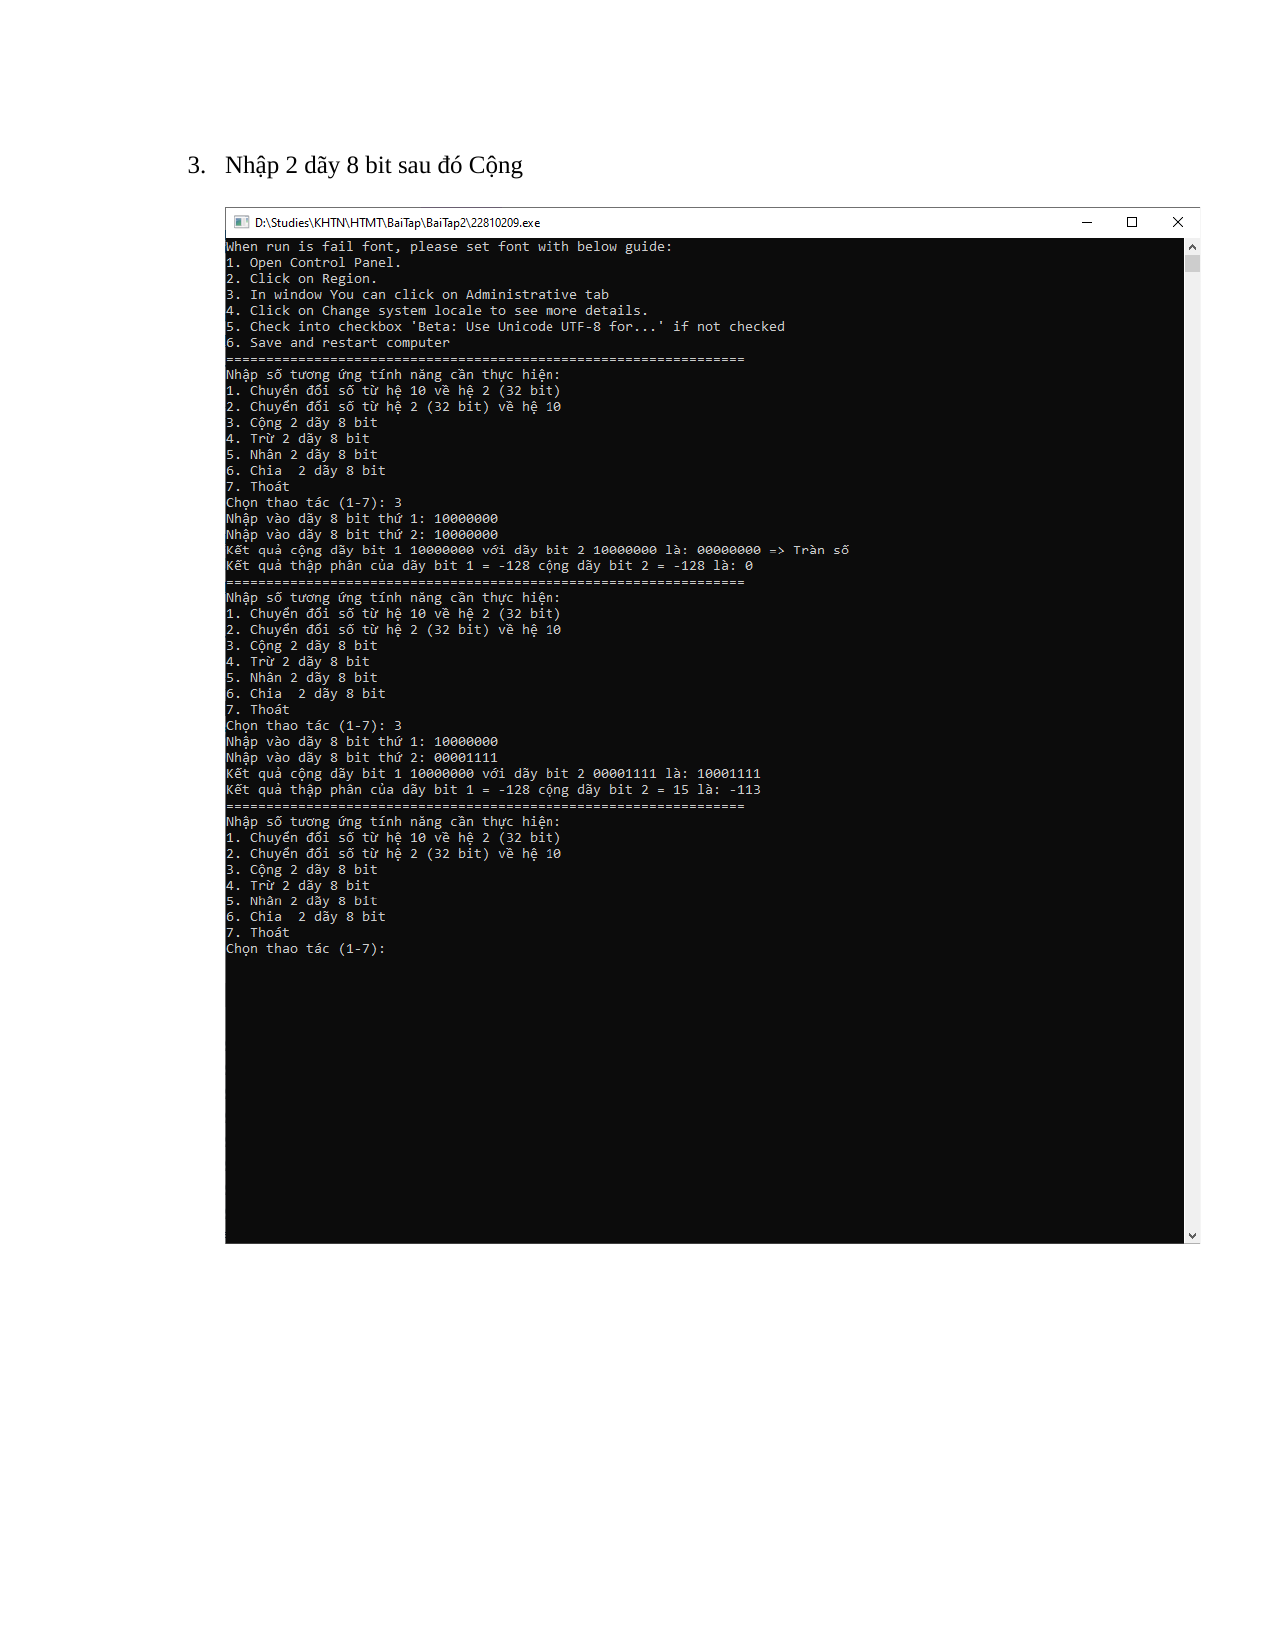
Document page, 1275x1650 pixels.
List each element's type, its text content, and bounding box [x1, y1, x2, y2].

list Nhập 2 dãy 8 bit sau đó Cộng [187, 150, 1125, 179]
picture [225, 207, 1200, 1244]
